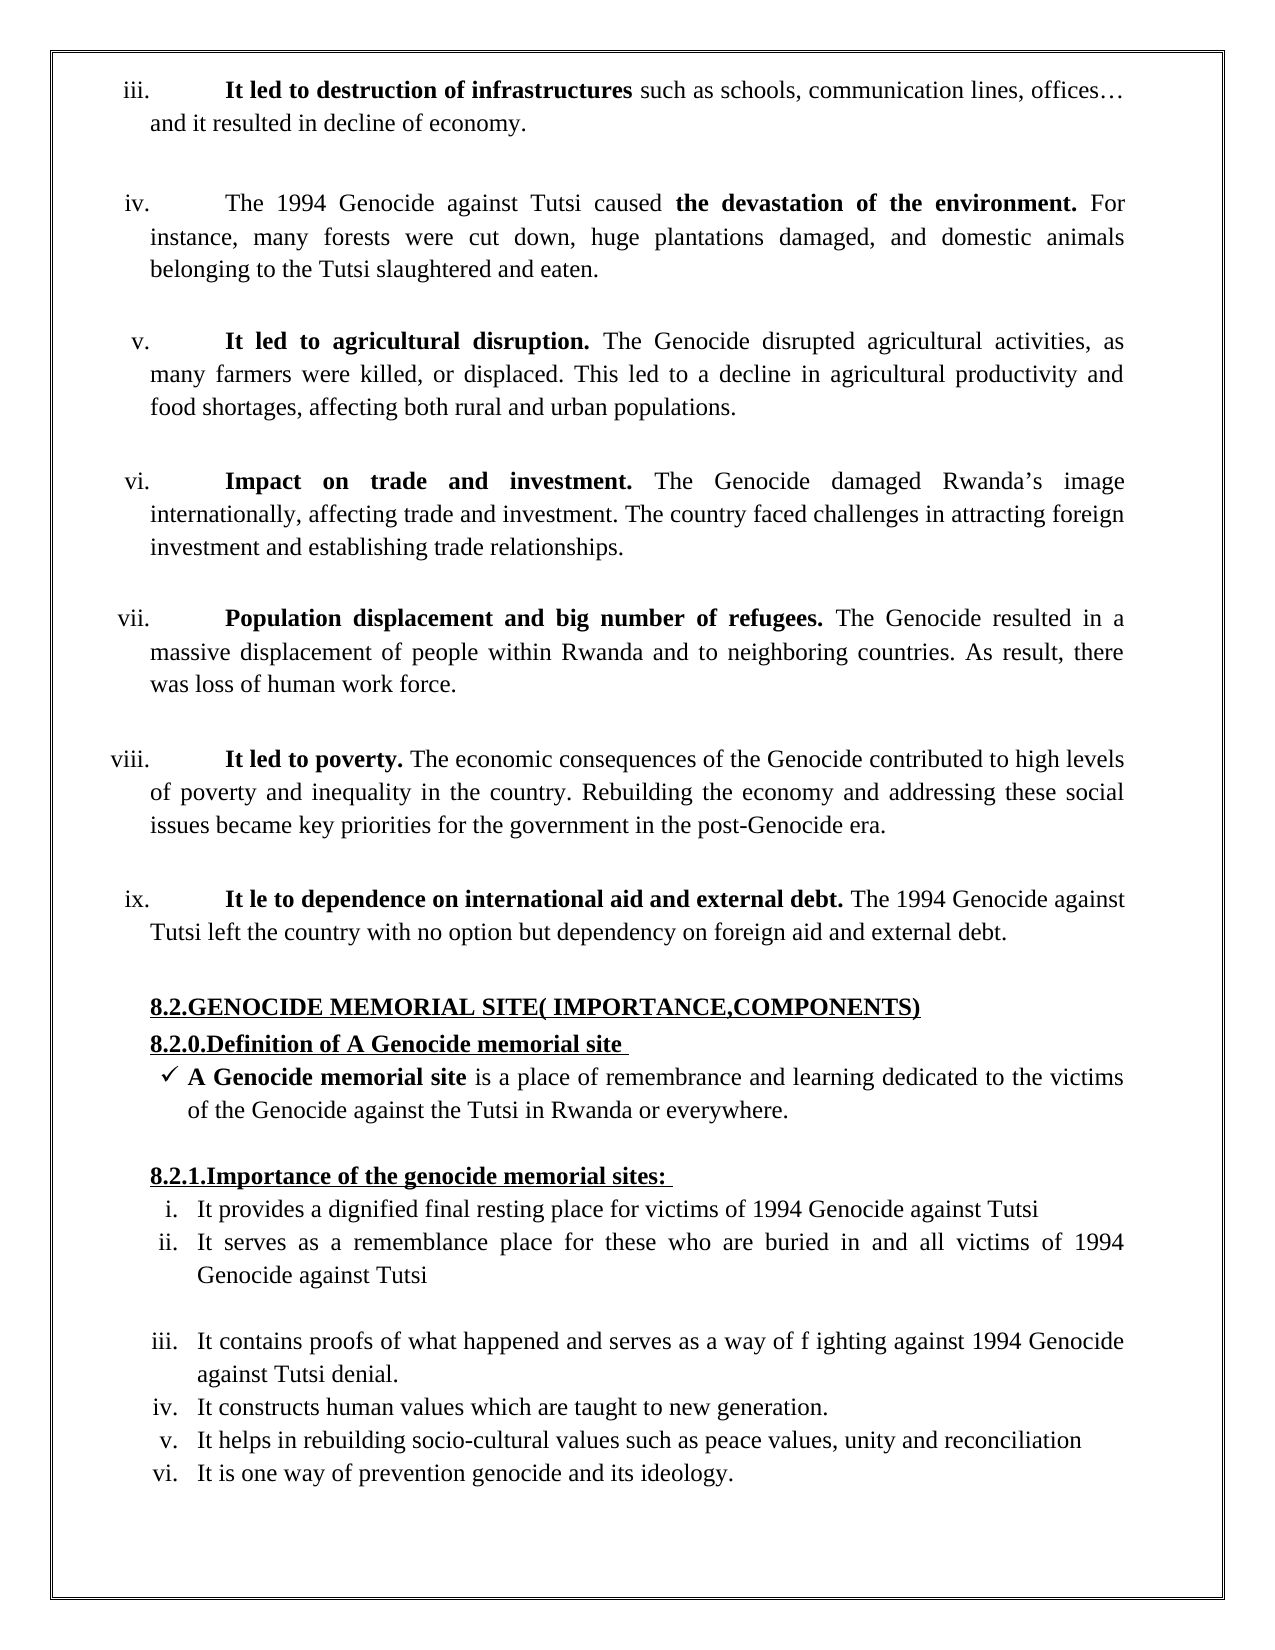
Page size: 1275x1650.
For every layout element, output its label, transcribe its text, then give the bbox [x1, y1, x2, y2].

list It led to destruction of infrastructures such as schools, communication lines, offices…and it resulted in decline of economy. [150, 75, 1125, 137]
list Impact on trade and investment. The Genocide damaged Rwanda’s image internationally, affecting trade and investment. The country faced challenges in attracting foreign investment and establishing trade relationships. [150, 466, 1125, 561]
list It helps in rebuilding socio-cultural values such as peace values, unity and reconciliation [178, 1425, 1125, 1454]
list It serves as a rememblance place for these who are buried in and all victims of 1994 Genocide against Tutsi [178, 1227, 1125, 1289]
text 8.2.0.Definition of A Genocide memorial site [150, 1029, 1125, 1058]
list A Genocide memorial site is a place of remembrance and learning dedicated to the victims of the Genocide against the Tutsi in Rwanda or everywhere. [159, 1062, 1125, 1124]
list It constructs human values which are taught to new generation. [178, 1392, 1125, 1421]
list It contains proofs of what happened and serves as a way of f ighting against 1994 Genocide against Tutsi denial. [178, 1326, 1125, 1388]
list It is one way of prevention genocide and its ideology. [178, 1458, 1125, 1487]
text 8.2.GENOCIDE MEMORIAL SITE( IMPORTANCE,COMPONENTS) [150, 992, 1125, 1021]
list It provides a dignified final resting place for victims of 1994 Genocide against Tutsi [178, 1194, 1125, 1223]
text 8.2.1.Importance of the genocide memorial sites: [150, 1161, 1125, 1190]
list The 1994 Genocide against Tutsi caused the devastation of the environment. For instance, many forests were cut down, huge plantations damaged, and domestic animals belonging to the Tutsi slaughtered and eaten. [150, 188, 1125, 283]
list It led to poverty. The economic consequences of the Genocide contributed to high levels of poverty and inequality in the country. Rebuilding the economy and addressing these social issues became key priorities for the government in the post-Genocide era. [150, 744, 1125, 839]
list Population displacement and big number of refugees. The Genocide resulted in a massive displacement of people within Rwanda and to neighboring countries. As result, there was loss of human work force. [150, 603, 1125, 698]
list It le to dependence on international aid and external debt. The 1994 Genocide against Tutsi left the country with no option but dependency on foreign aid and external debt. [150, 884, 1125, 946]
list It led to agricultural disruption. The Genocide disrupted agricultural activities, as many farmers were killed, or displaced. This led to a decline in agricultural productivity and food shortages, affecting both rural and urban populations. [150, 326, 1125, 421]
